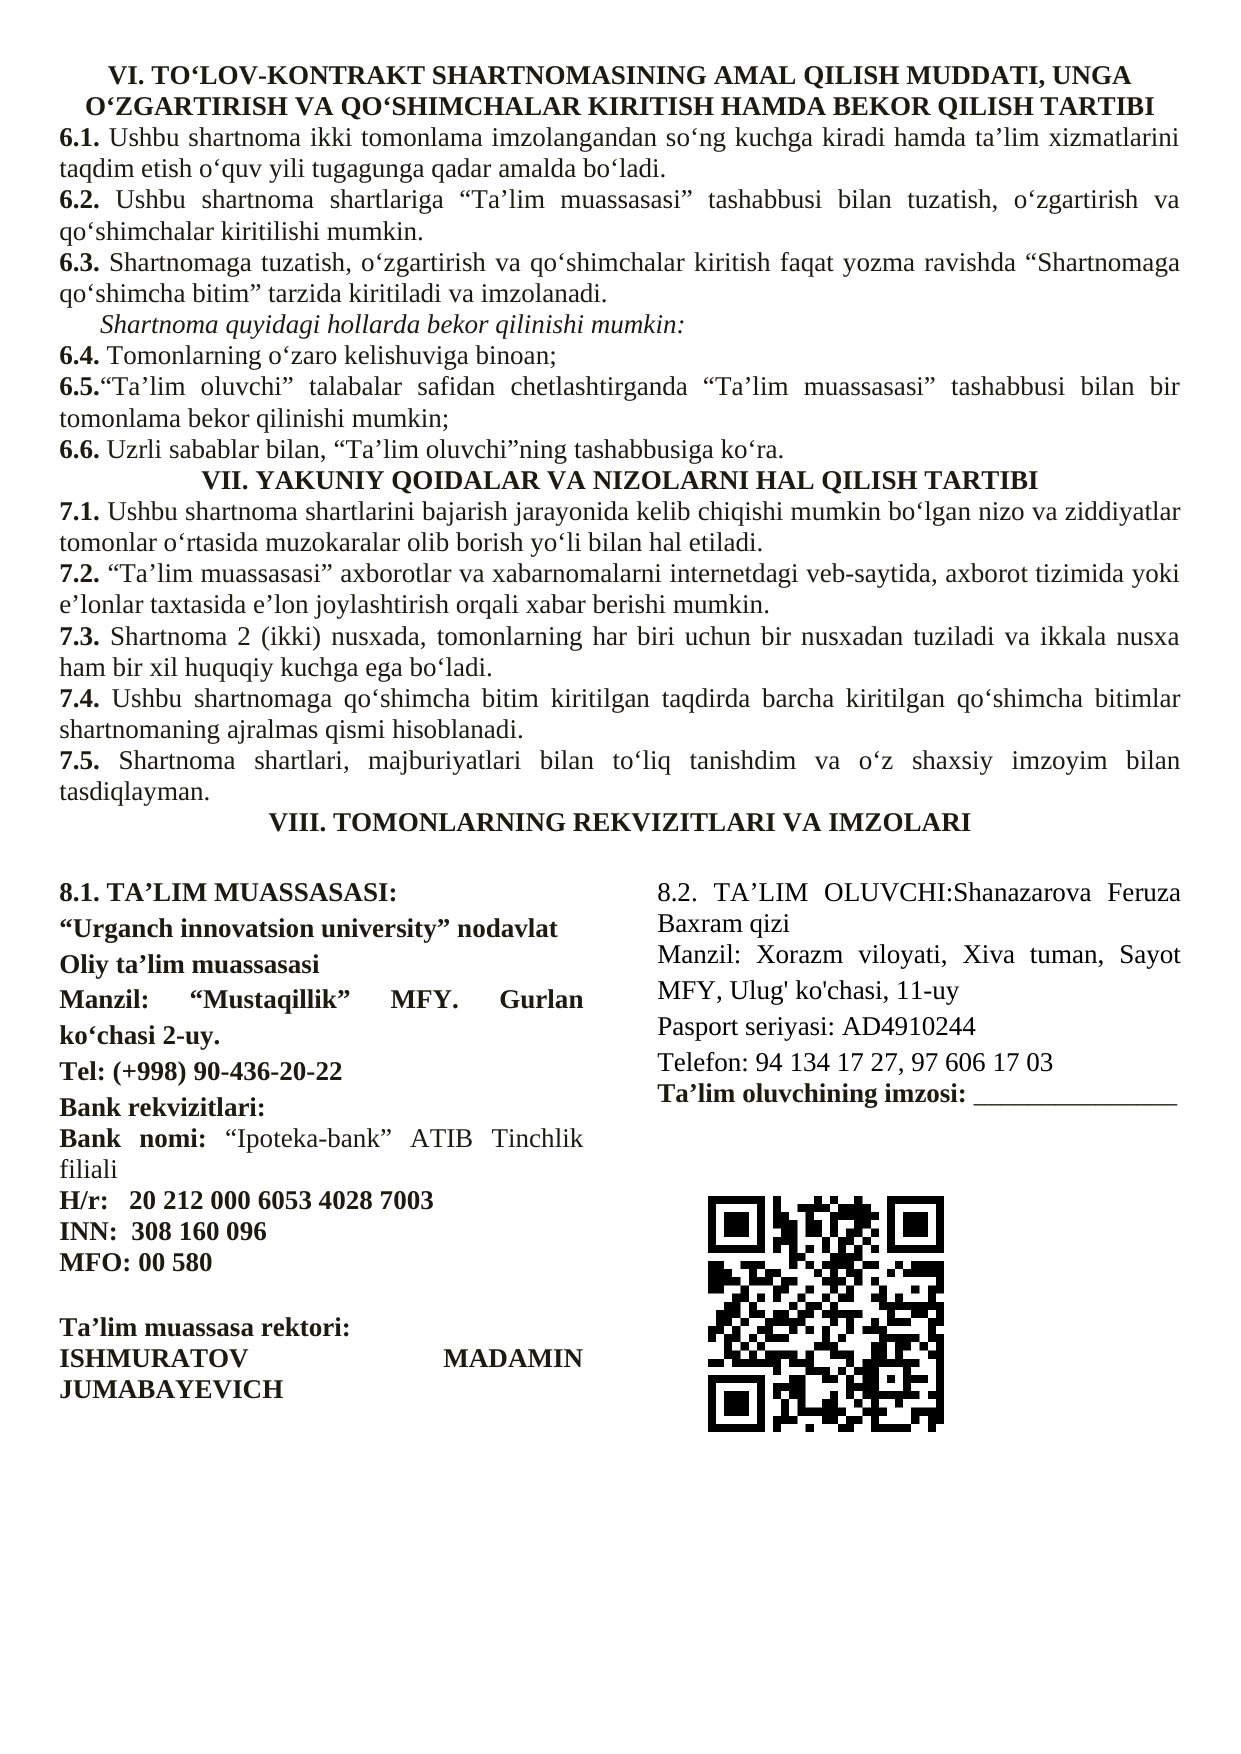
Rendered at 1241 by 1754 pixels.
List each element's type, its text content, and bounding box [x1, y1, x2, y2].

text 8.2. TA’LIM OLUVCHI:Shanazarova Feruza Baxram qizi [657, 876, 1181, 938]
text Shartnoma quyidagi hollarda bekor qilinishi mumkin: [59, 308, 1181, 339]
text 7.4. Ushbu shartnomaga qo‘shimcha bitim kiritilgan taqdirda barcha kiritilgan qo‘shimcha bitimlar shartnomaning ajralmas qismi hisoblanadi. [59, 682, 1181, 744]
text VII. YAKUNIY QOIDALAR VA NIZOLARNI HAL QILISH TARTIBI [59, 464, 1181, 495]
text INN: 308 160 096 [59, 1215, 583, 1246]
text Bank nomi: “Ipoteka-bank” ATIB Tinchlik filiali [59, 1122, 583, 1184]
text 7.1. Ushbu shartnoma shartlarini bajarish jarayonida kelib chiqishi mumkin bo‘lgan nizo va ziddiyatlar tomonlar o‘rtasida muzokaralar olib borish yo‘li bilan hal etiladi. [59, 495, 1181, 557]
text 6.1. Ushbu shartnoma ikki tomonlama imzolangandan so‘ng kuchga kiradi hamda ta’lim xizmatlarini taqdim etish o‘quv yili tugagunga qadar amalda bo‘ladi. [59, 121, 1181, 184]
text Manzil: “Mustaqillik” MFY. Gurlan koʻchasi 2-uy. [59, 983, 583, 1050]
text 7.2. “Ta’lim muassasasi” axborotlar va xabarnomalarni internetdagi veb-saytida, axborot tizimida yoki e’lonlar taxtasida e’lon joylashtirish orqali xabar berishi mumkin. [59, 557, 1181, 620]
text Ta’lim oluvchining imzosi: _______________ [657, 1077, 1181, 1108]
text 6.4. Tomonlarning o‘zaro kelishuviga binoan; [59, 339, 1181, 371]
picture [675, 1164, 976, 1464]
text 6.3. Shartnomaga tuzatish, o‘zgartirish va qo‘shimchalar kiritish faqat yozma ravishda “Shartnomaga qo‘shimcha bitim” tarzida kiritiladi va imzolanadi. [59, 246, 1181, 308]
text Telefon: 94 134 17 27, 97 606 17 03 [657, 1046, 1181, 1077]
text Tel: (+998) 90-436-20-22 [59, 1055, 583, 1086]
text 8.1. TA’LIM MUASSASASI: [59, 876, 583, 907]
text 6.6. Uzrli sabablar bilan, “Ta’lim oluvchi”ning tashabbusiga ko‘ra. [59, 433, 1181, 464]
text 6.5.“Ta’lim oluvchi” talabalar safidan chetlashtirganda “Ta’lim muassasasi” tashabbusi bilan bir tomonlama bekor qilinishi mumkin; [59, 371, 1181, 433]
text VIII. TOMONLARNING REKVIZITLARI VA IMZOLARI [59, 807, 1181, 838]
text 6.2. Ushbu shartnoma shartlariga “Ta’lim muassasasi” tashabbusi bilan tuzatish, o‘zgartirish va qo‘shimchalar kiritilishi mumkin. [59, 184, 1181, 246]
text Bank rekvizitlari: [59, 1091, 583, 1122]
text Ta’lim muassasa rektori: [59, 1311, 583, 1342]
text VI. TO‘LOV-KONTRAKT SHARTNOMASINING AMAL QILISH MUDDATI, UNGA O‘ZGARTIRISH VA QO‘SHIMCHALAR KIRITISH HAMDA BEKOR QILISH TARTIBI [59, 59, 1181, 121]
text MFO: 00 580 [59, 1246, 583, 1277]
text “Urganch innovatsion university” nodavlat Oliy ta’lim muassasasi [59, 912, 583, 979]
text Manzil: Xorazm viloyati, Xiva tuman, Sayot MFY, Ulug' ko'chasi, 11-uy [657, 938, 1181, 1005]
text 7.5. Shartnoma shartlari, majburiyatlari bilan to‘liq tanishdim va o‘z shaxsiy imzoyim bilan tasdiqlayman. [59, 744, 1181, 807]
text 7.3. Shartnoma 2 (ikki) nusxada, tomonlarning har biri uchun bir nusxadan tuziladi va ikkala nusxa ham bir xil huquqiy kuchga ega bo‘ladi. [59, 620, 1181, 682]
text Pasport seriyasi: AD4910244 [657, 1010, 1181, 1041]
text H/r: 20 212 000 6053 4028 7003 [59, 1184, 583, 1215]
text ISHMURATOV MADAMIN JUMABAYEVICH [59, 1342, 583, 1404]
